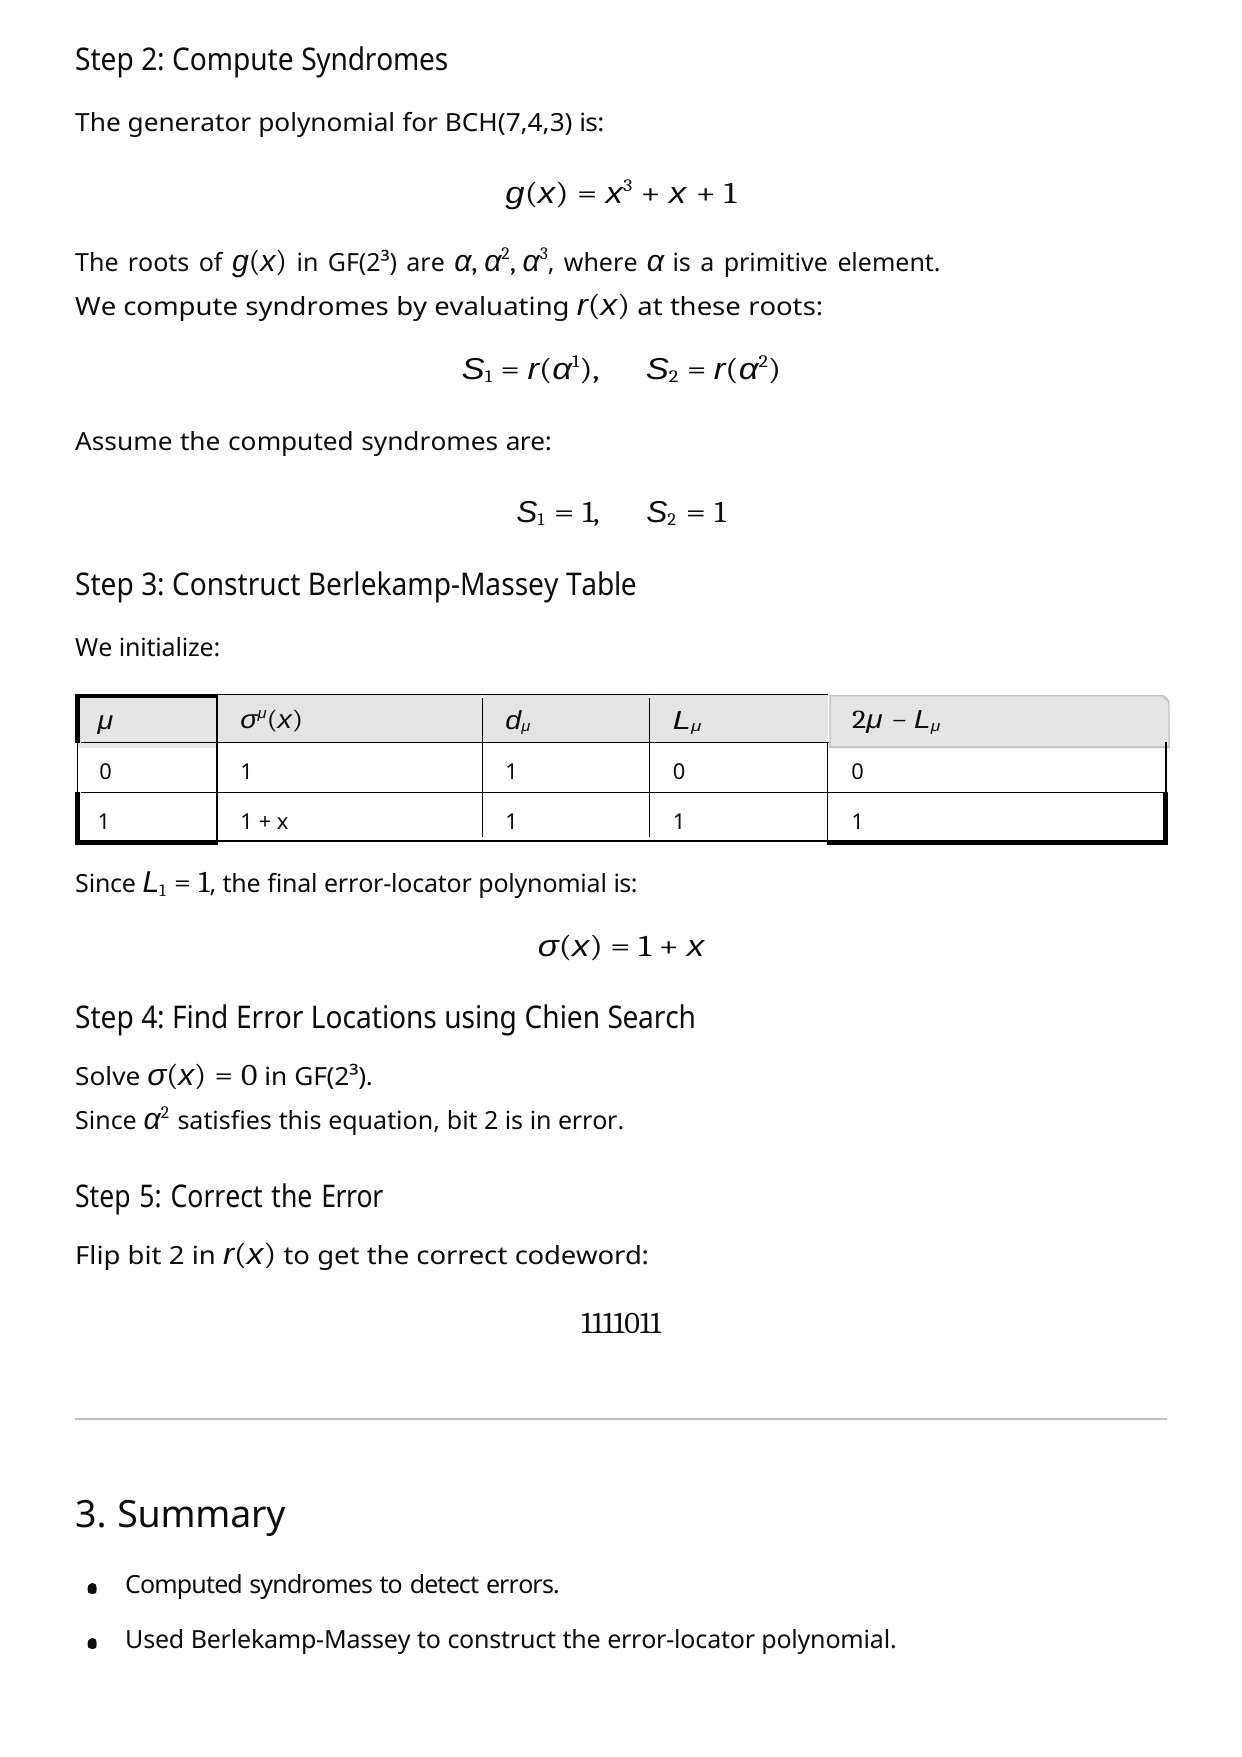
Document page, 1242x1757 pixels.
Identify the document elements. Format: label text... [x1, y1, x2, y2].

text σ(x) = 1 + x [74, 928, 1169, 964]
table_cell 1 [483, 793, 649, 840]
text The generator polynomial for BCH(7,4,3) is: [75, 105, 1183, 139]
table_cell 1 [828, 793, 1163, 840]
table_header μ [80, 698, 216, 742]
text Used Berlekamp-Massey to construct the error-locator polynomial. [87, 1621, 1183, 1655]
table_cell 0 [650, 743, 827, 792]
text Computed syndromes to detect errors. [87, 1566, 1183, 1600]
text g(x) = x3 + x + 1 [74, 175, 1169, 211]
text S1 = r(α1), S2 = r(α2) [74, 351, 1169, 387]
table_header σμ(x) [218, 695, 482, 742]
subtitle Step 3: Construct Berlekamp-Massey Table [75, 562, 1183, 604]
table_header dμ [483, 695, 649, 742]
subtitle Step 2: Compute Syndromes [75, 37, 1183, 80]
table_cell 1 + x [218, 793, 482, 840]
table_cell 0 [78, 742, 216, 792]
table_cell 1 [80, 792, 216, 840]
table_cell 0 [828, 742, 1165, 792]
text S1 = 1, S2 = 1 [74, 494, 1169, 530]
text 1111011 [74, 1307, 1169, 1342]
table_cell 1 [483, 743, 649, 792]
text Solve σ(x) = 0 in GF(2³). [75, 1057, 1183, 1093]
picture [87, 1583, 97, 1594]
table_header 2μ − Lμ [828, 694, 1166, 742]
text Since α2 satisfies this equation, bit 2 is in error. [75, 1101, 1183, 1137]
text Since L1 = 1, the final error-locator polynomial is: [75, 864, 1183, 900]
text The roots of g(x) in GF(2³) are α, α2, α3, where α is a primitive element. We compute syndromes by evaluating r(x) at these roots: [75, 243, 954, 323]
picture [87, 1638, 97, 1649]
table_cell 1 [650, 793, 827, 840]
table_cell 1 [218, 743, 482, 792]
text Assume the computed syndromes are: [75, 424, 1183, 458]
table_header Lμ [650, 695, 828, 742]
text We initialize: [75, 630, 1183, 664]
text Flip bit 2 in r(x) to get the correct codeword: [75, 1236, 1183, 1272]
subtitle Step 5: Correct the Error [75, 1174, 1183, 1217]
subtitle Summary [75, 1487, 1183, 1538]
subtitle Step 4: Find Error Locations using Chien Search [75, 995, 1183, 1037]
